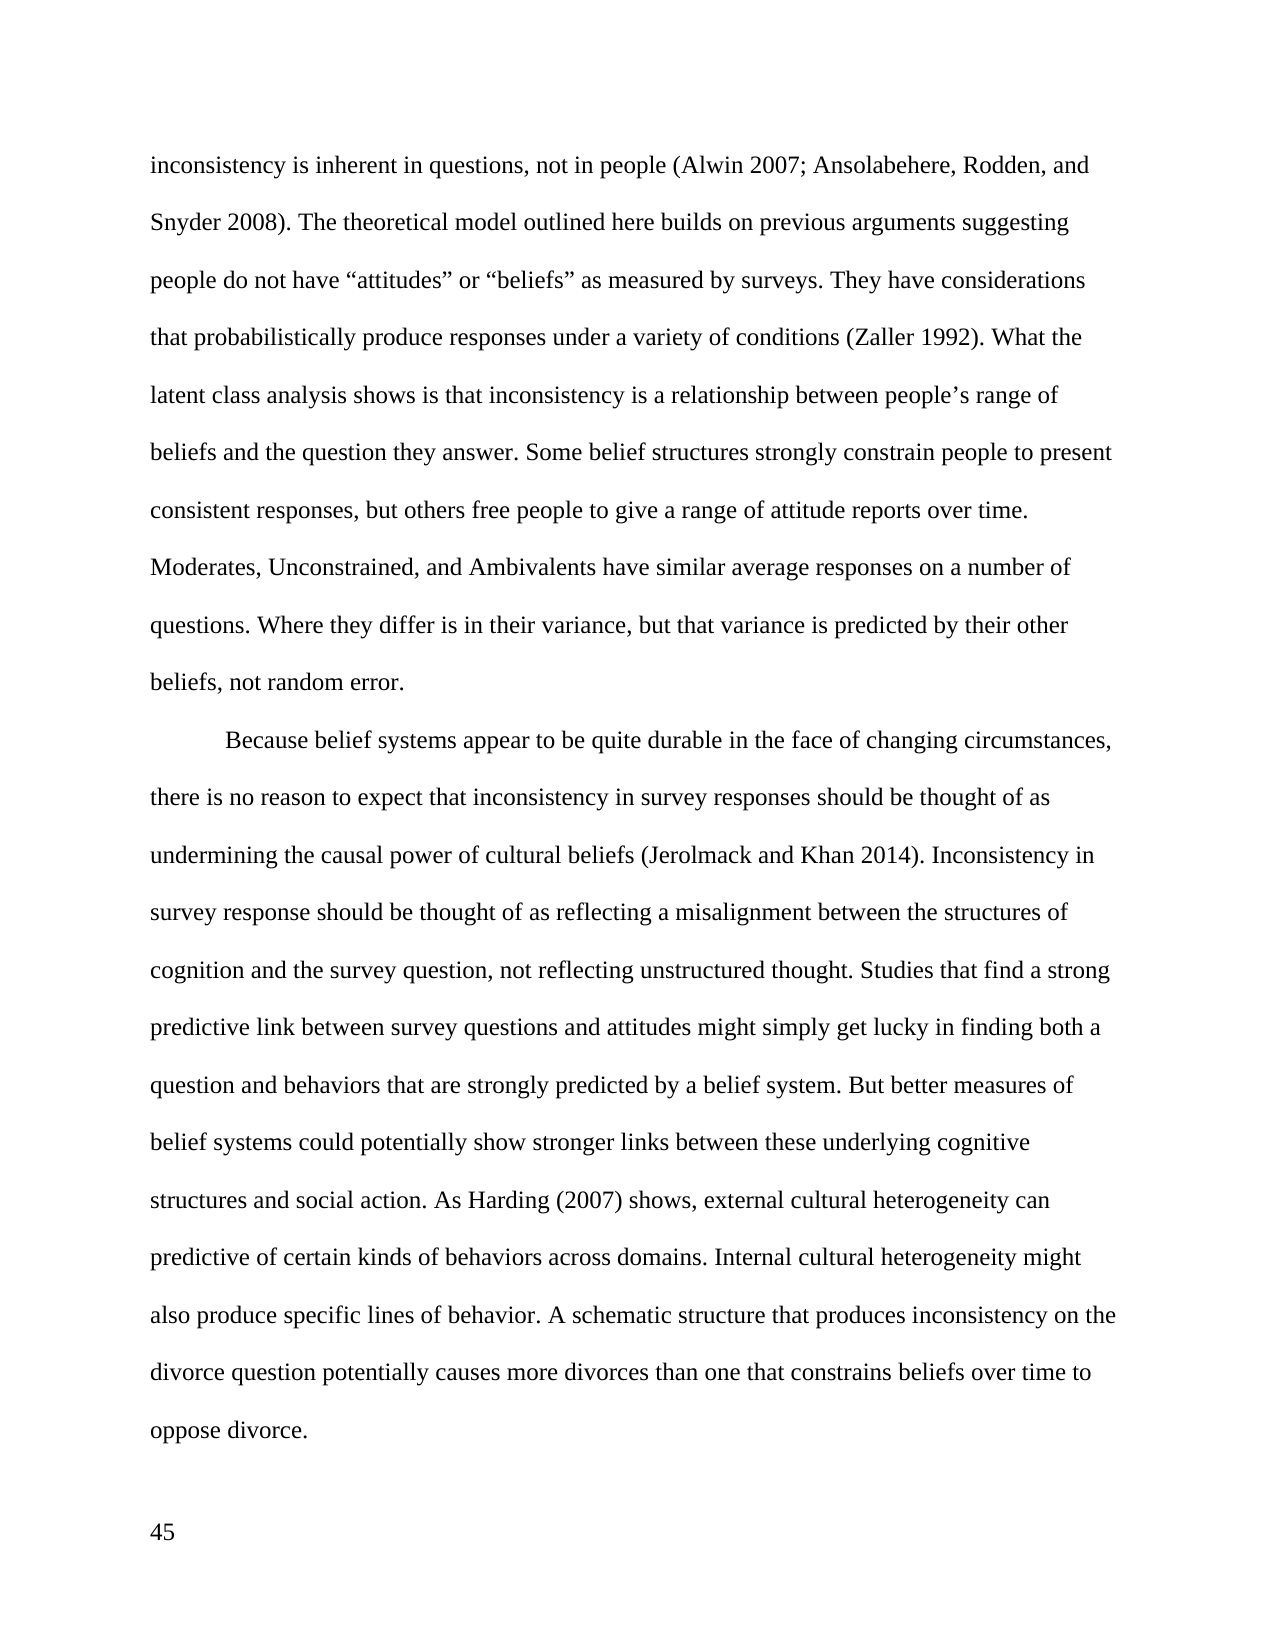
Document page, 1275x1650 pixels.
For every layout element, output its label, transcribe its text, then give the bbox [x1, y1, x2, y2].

text Because belief systems appear to be quite durable in the face of changing circumstances, there is no reason to expect that inconsistency in survey responses should be thought of as undermining the causal power of cultural beliefs (Jerolmack and Khan 2014). Inconsistency in survey response should be thought of as reflecting a misalignment between the structures of cognition and the survey question, not reflecting unstructured thought. Studies that find a strong predictive link between survey questions and attitudes might simply get lucky in finding both a question and behaviors that are strongly predicted by a belief system. But better measures of belief systems could potentially show stronger links between these underlying cognitive structures and social action. As Harding (2007) shows, external cultural heterogeneity can predictive of certain kinds of behaviors across domains. Internal cultural heterogeneity might also produce specific lines of behavior. A schematic structure that produces inconsistency on the divorce question potentially causes more divorces than one that constrains beliefs over time to oppose divorce. [150, 725, 1125, 1444]
